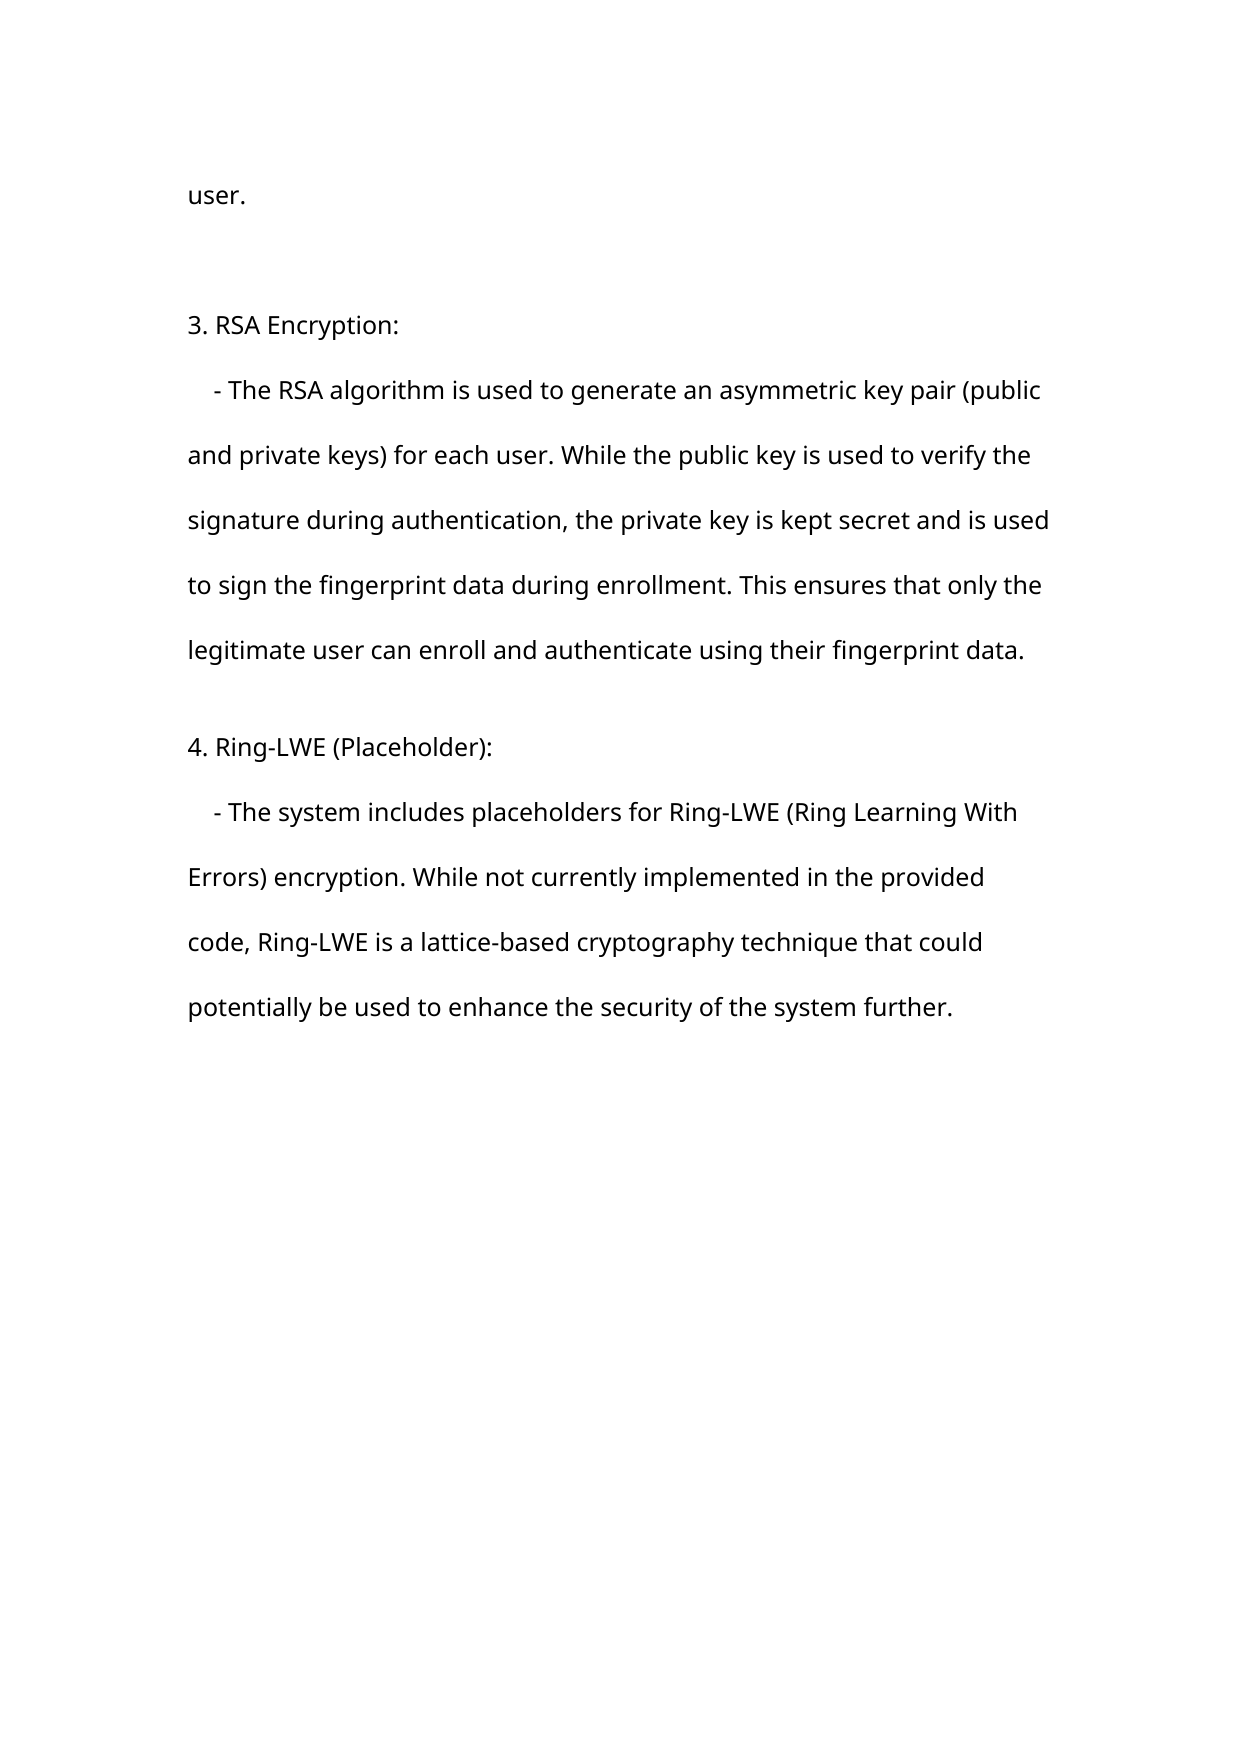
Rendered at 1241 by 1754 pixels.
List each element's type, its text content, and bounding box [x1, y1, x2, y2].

text - The system includes placeholders for Ring-LWE (Ring Learning With Errors) encryption. While not currently implemented in the provided code, Ring-LWE is a lattice-based cryptography technique that could potentially be used to enhance the security of the system further. [187, 779, 1053, 1039]
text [187, 162, 1053, 227]
text - The RSA algorithm is used to generate an asymmetric key pair (public and private keys) for each user. While the public key is used to verify the signature during authentication, the private key is kept secret and is used to sign the fingerprint data during enrollment. This ensures that only the legitimate user can enroll and authenticate using their fingerprint data. [187, 357, 1053, 682]
text 4. Ring-LWE (Placeholder): [187, 714, 1053, 779]
text 3. RSA Encryption: [187, 292, 1053, 357]
